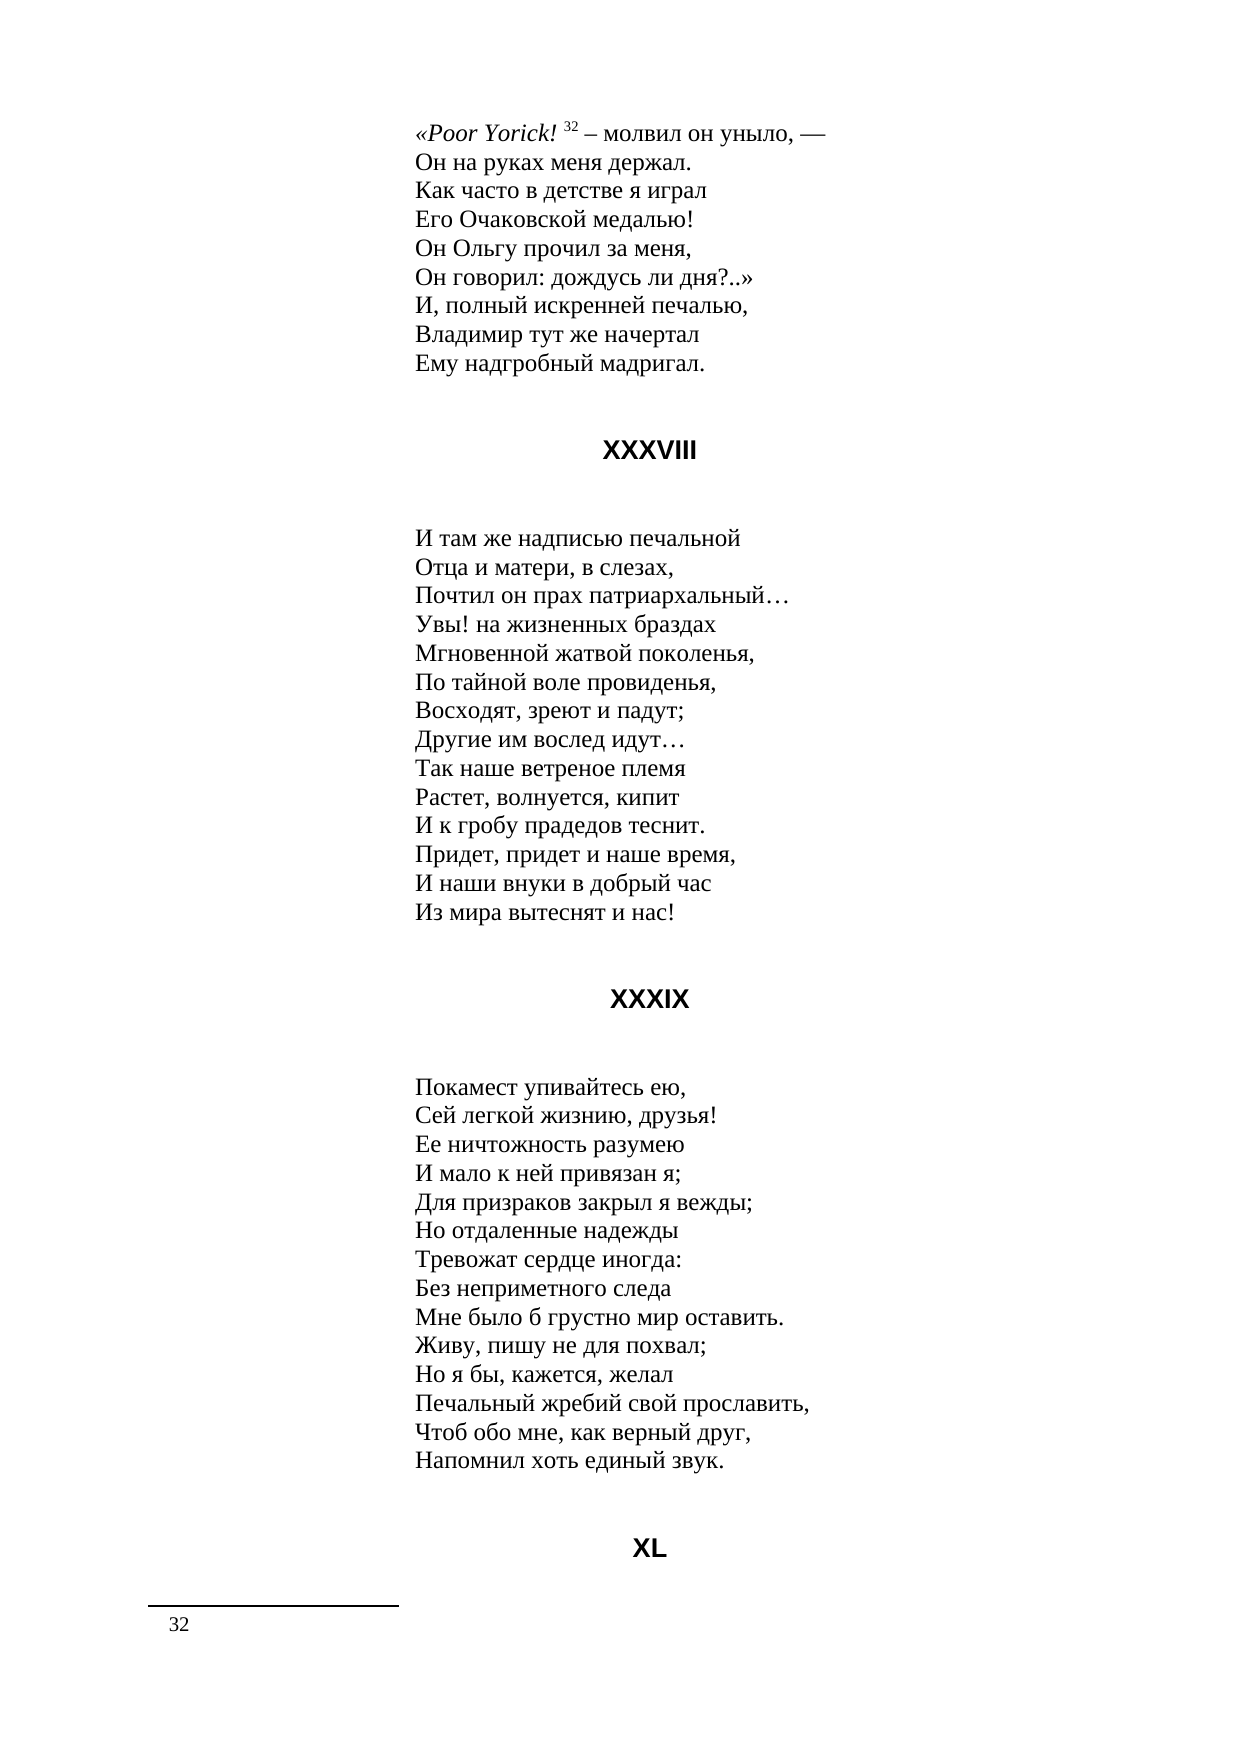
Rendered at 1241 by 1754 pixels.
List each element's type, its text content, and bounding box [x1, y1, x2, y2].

text Мгновенной жатвой поколенья, [356, 638, 1089, 667]
text И мало к ней привязан я; [356, 1158, 1089, 1187]
text «Poor Yorick! – молвил он уныло, — [356, 118, 1089, 147]
text Тревожат сердце иногда: [356, 1244, 1089, 1273]
subtitle XXXVIII [148, 434, 1152, 466]
text Напомнил хоть единый звук. [356, 1446, 1089, 1474]
text И наши внуки в добрый час [356, 868, 1089, 897]
text Ее ничтожность разумею [356, 1129, 1089, 1158]
text И, полный искренней печалью, [356, 291, 1089, 319]
text Без неприметного следа [356, 1273, 1089, 1302]
subtitle XL [148, 1532, 1152, 1563]
text Покамест упивайтесь ею, [356, 1072, 1089, 1101]
text Придет, придет и наше время, [356, 839, 1089, 868]
text Отца и матери, в слезах, [356, 552, 1089, 581]
text Для призраков закрыл я вежды; [356, 1187, 1089, 1216]
text Другие им вослед идут… [356, 724, 1089, 753]
text Чтоб обо мне, как верный друг, [356, 1417, 1089, 1446]
text Живу, пишу не для похвал; [356, 1331, 1089, 1359]
text Его Очаковской медалью! [356, 204, 1089, 233]
text Восходят, зреют и падут; [356, 696, 1089, 724]
text Печальный жребий свой прославить, [356, 1388, 1089, 1417]
text Мне было б грустно мир оставить. [356, 1302, 1089, 1331]
text Сей легкой жизнию, друзья! [356, 1101, 1089, 1129]
text Так наше ветреное племя [356, 753, 1089, 782]
text Из мира вытеснят и нас! [356, 897, 1089, 926]
text По тайной воле провиденья, [356, 667, 1089, 696]
text Растет, волнуется, кипит [356, 782, 1089, 811]
text Ему надгробный мадригал. [356, 348, 1089, 377]
text Он говорил: дождусь ли дня?..» [356, 262, 1089, 291]
text И там же надписью печальной [356, 523, 1089, 552]
text Почтил он прах патриархальный… [356, 581, 1089, 609]
text Владимир тут же начертал [356, 319, 1089, 348]
text Он на руках меня держал. [356, 147, 1089, 176]
subtitle XXXIX [148, 983, 1152, 1014]
text Увы! на жизненных браздах [356, 609, 1089, 638]
text И к гробу прадедов теснит. [356, 811, 1089, 839]
text Но я бы, кажется, желал [356, 1359, 1089, 1388]
text Но отдаленные надежды [356, 1216, 1089, 1244]
text Он Ольгу прочил за меня, [356, 233, 1089, 262]
text Как часто в детстве я играл [356, 176, 1089, 204]
